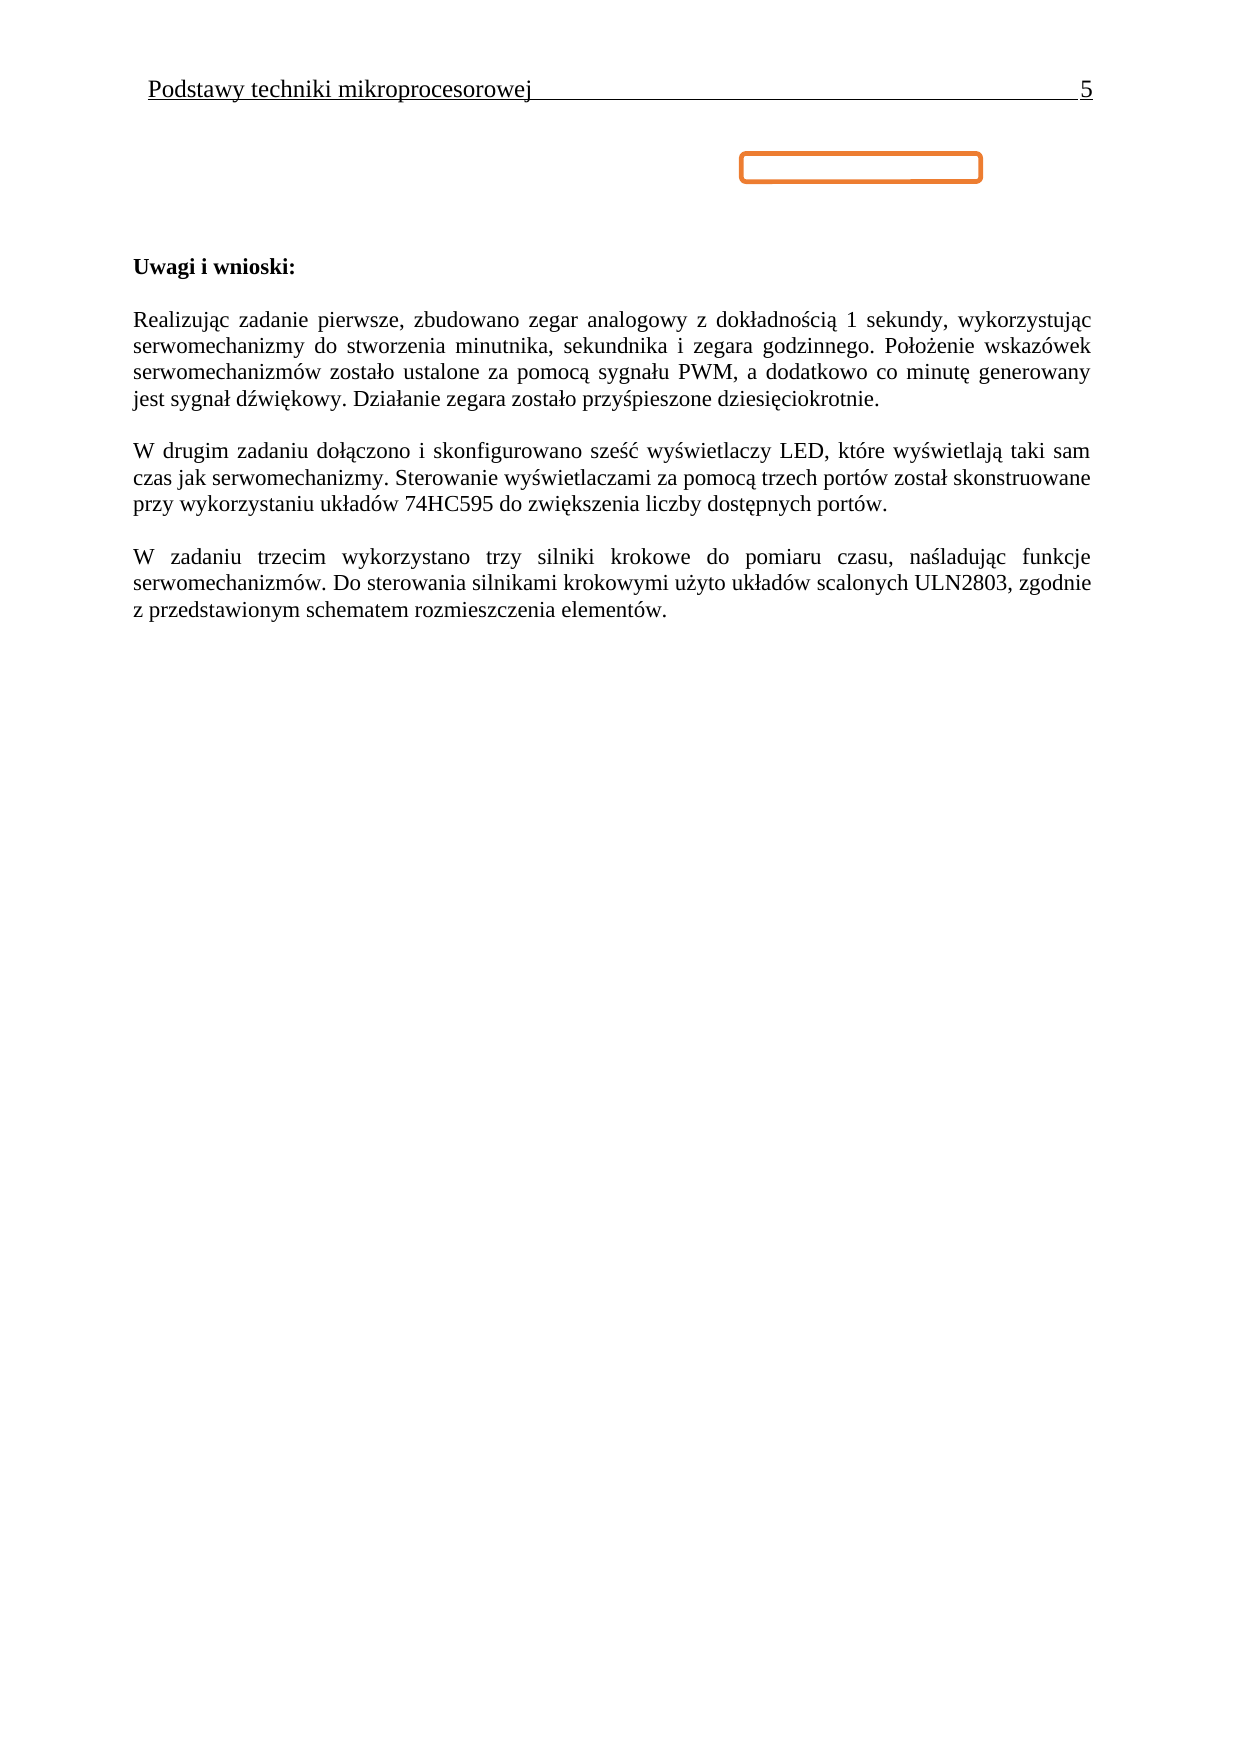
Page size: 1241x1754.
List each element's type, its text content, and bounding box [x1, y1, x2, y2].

text Realizując zadanie pierwsze, zbudowano zegar analogowy z dokładnością 1 sekundy, wykorzystując serwomechanizmy do stworzenia minutnika, sekundnika i zegara godzinnego. Położenie wskazówek serwomechanizmów zostało ustalone za pomocą sygnału PWM, a dodatkowo co minutę generowany jest sygnał dźwiękowy. Działanie zegara zostało przyśpieszone dziesięciokrotnie. [133, 306, 1093, 411]
text Uwagi i wnioski: [133, 253, 1093, 279]
text W zadaniu trzecim wykorzystano trzy silniki krokowe do pomiaru czasu, naśladując funkcje serwomechanizmów. Do sterowania silnikami krokowymi użyto układów scalonych ULN2803, zgodnie z przedstawionym schematem rozmieszczenia elementów. [133, 543, 1093, 622]
text W drugim zadaniu dołączono i skonfigurowano sześć wyświetlaczy LED, które wyświetlają taki sam czas jak serwomechanizmy. Sterowanie wyświetlaczami za pomocą trzech portów został skonstruowane przy wykorzystaniu układów 74HC595 do zwiększenia liczby dostępnych portów. [133, 437, 1093, 517]
